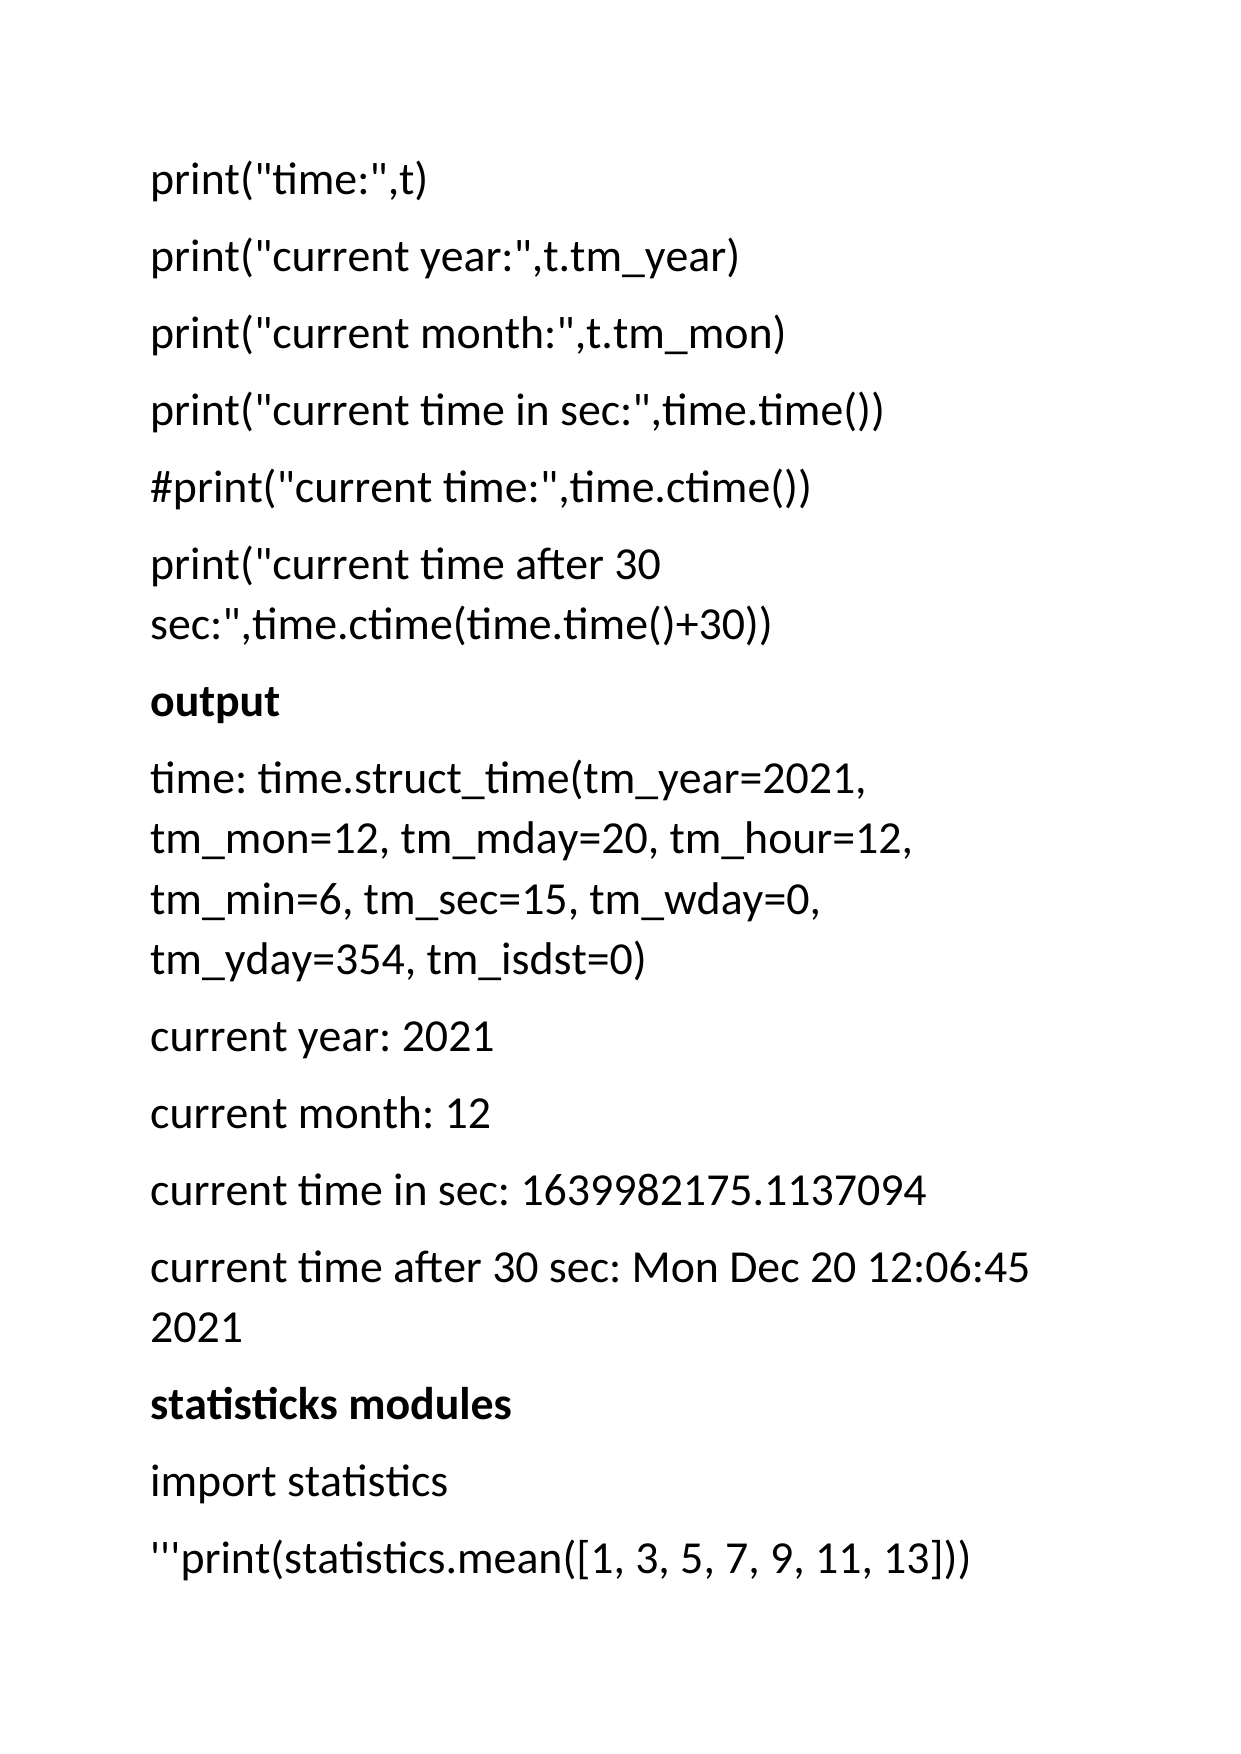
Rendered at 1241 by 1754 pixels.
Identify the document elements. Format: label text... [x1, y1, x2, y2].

text output [150, 672, 1090, 728]
text print("current time in sec:",time.time()) [150, 381, 1090, 437]
text print("time:",t) [150, 150, 1090, 206]
text print("current year:",t.tm_year) [150, 227, 1090, 283]
text print("current time after 30 sec:",time.ctime(time.time()+30)) [150, 535, 1090, 651]
text import statistics [150, 1452, 1090, 1508]
text current month: 12 [150, 1084, 1090, 1140]
text #print("current time:",time.ctime()) [150, 458, 1090, 514]
text current year: 2021 [150, 1007, 1090, 1063]
text time: time.struct_time(tm_year=2021, tm_mon=12, tm_mday=20, tm_hour=12, tm_min=6, tm_sec=15, tm_wday=0, tm_yday=354, tm_isdst=0) [150, 749, 1090, 986]
text current time in sec: 1639982175.1137094 [150, 1161, 1090, 1217]
text statisticks modules [150, 1375, 1090, 1431]
text print("current month:",t.tm_mon) [150, 304, 1090, 360]
text '''print(statistics.mean([1, 3, 5, 7, 9, 11, 13])) [150, 1529, 1090, 1585]
text current time after 30 sec: Mon Dec 20 12:06:45 2021 [150, 1238, 1090, 1354]
